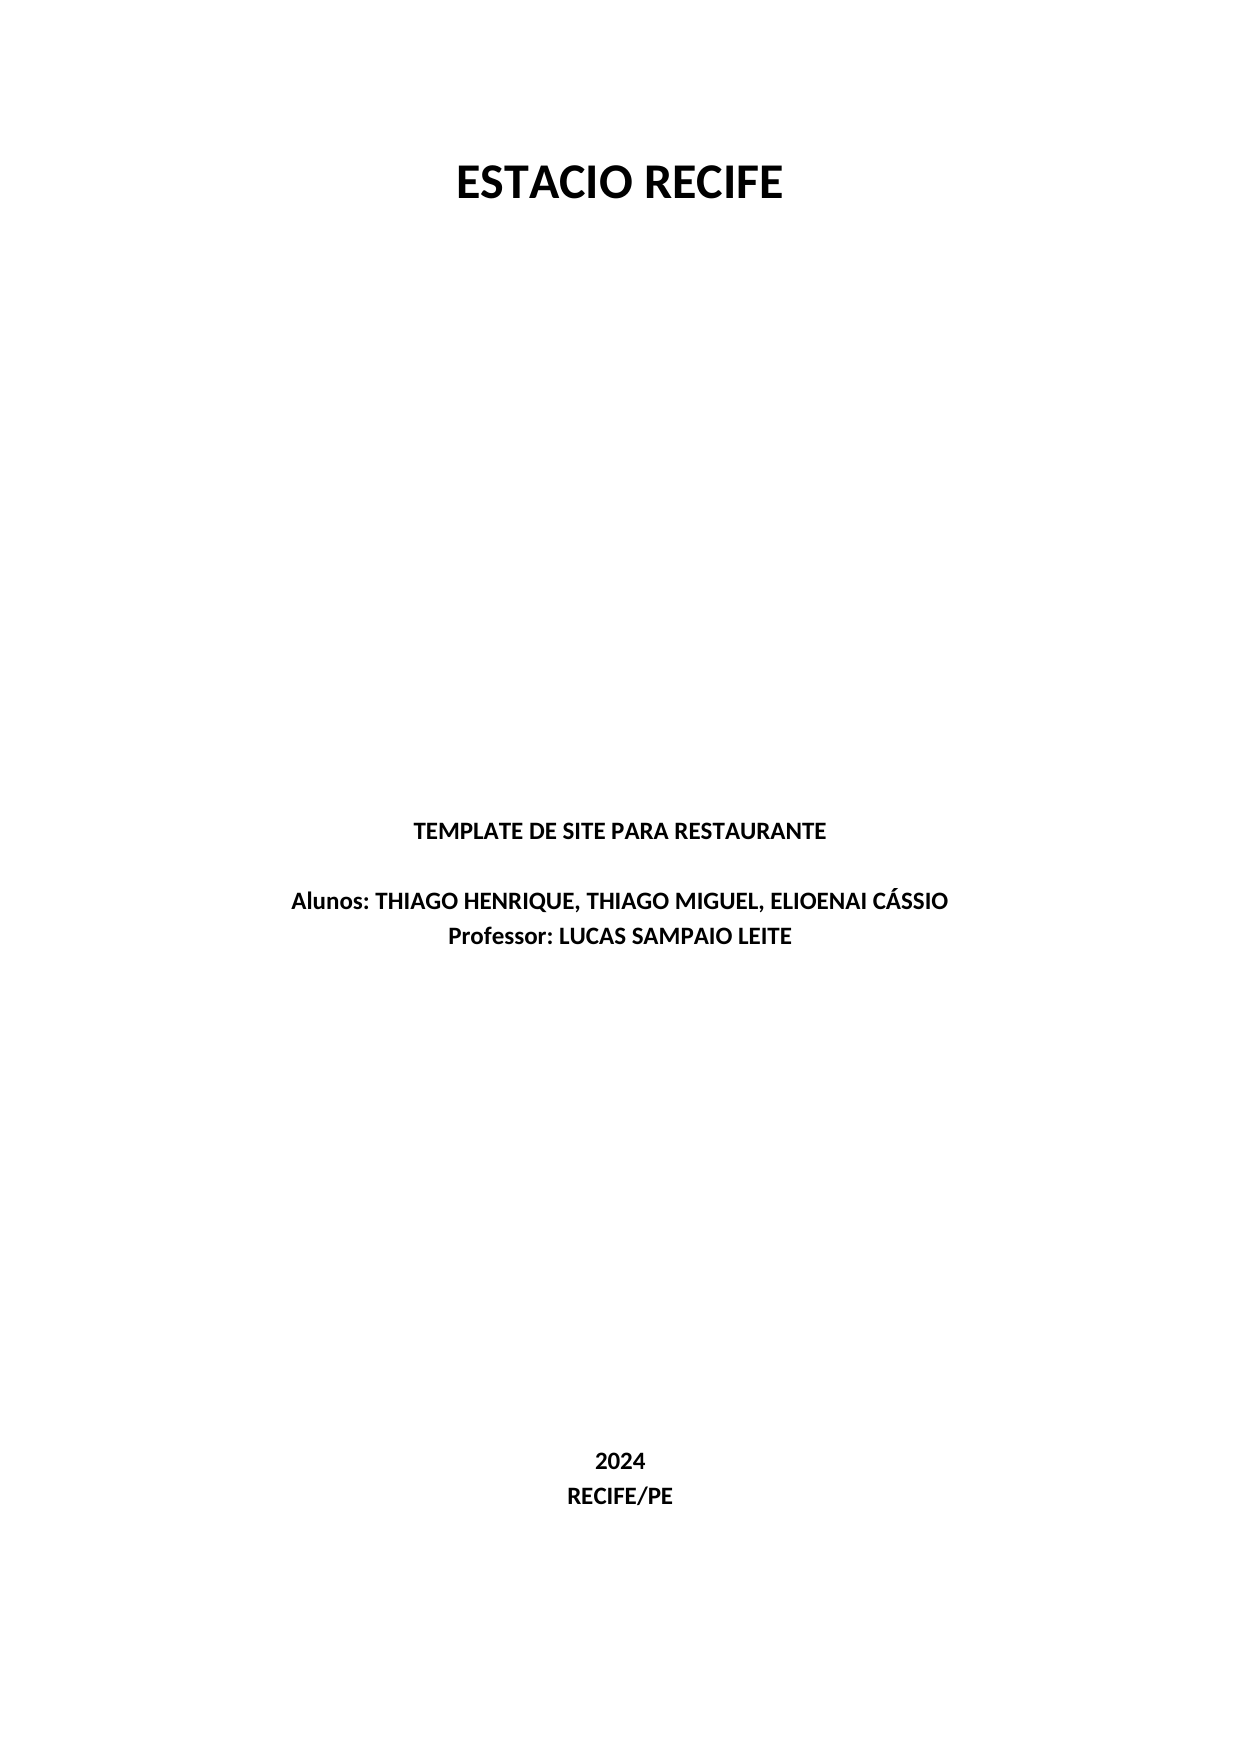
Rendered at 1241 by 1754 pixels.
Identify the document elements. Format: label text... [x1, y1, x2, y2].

text Alunos: THIAGO HENRIQUE, THIAGO MIGUEL, ELIOENAI CÁSSIO [150, 885, 1090, 916]
text RECIFE/PE [150, 1480, 1090, 1511]
text TEMPLATE DE SITE PARA RESTAURANTE [150, 815, 1090, 846]
text ESTACIO RECIFE [150, 150, 1090, 211]
text Professor: LUCAS SAMPAIO LEITE [150, 920, 1090, 951]
text 2024 [150, 1445, 1090, 1476]
